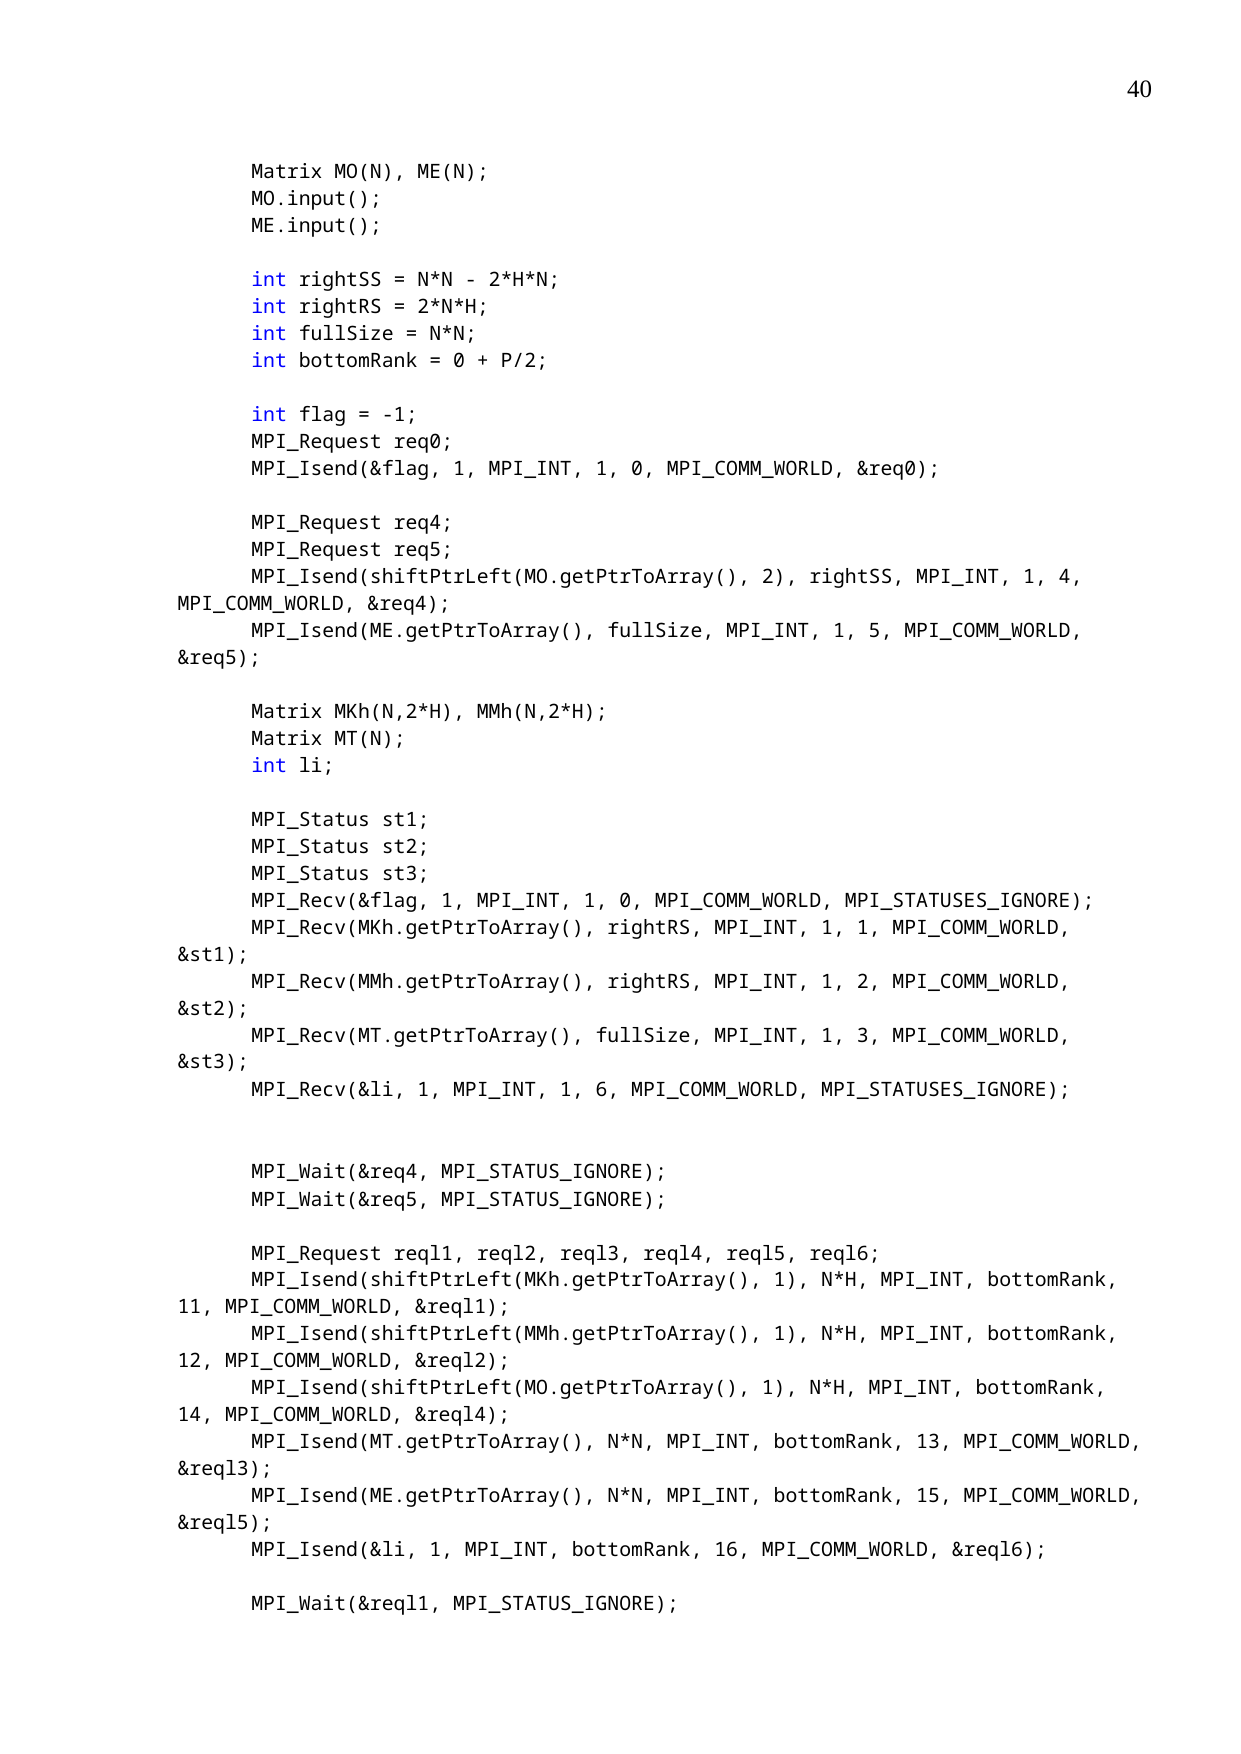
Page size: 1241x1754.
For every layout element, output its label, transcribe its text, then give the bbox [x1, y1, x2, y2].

text MPI_Recv(MMh.getPtrToArray(), rightRS, MPI_INT, 1, 2, MPI_COMM_WORLD, &st2); [177, 967, 1152, 1021]
text Matrix MKh(N,2*H), MMh(N,2*H); [177, 697, 1152, 724]
text MPI_Status st3; [177, 859, 1152, 886]
text MO.input(); [177, 184, 1152, 211]
text MPI_Request req0; [177, 427, 1152, 454]
text MPI_Isend(shiftPtrLeft(MO.getPtrToArray(), 1), N*H, MPI_INT, bottomRank, 14, MPI_COMM_WORLD, &reql4); [177, 1374, 1152, 1428]
text MPI_Wait(&reql1, MPI_STATUS_IGNORE); [177, 1589, 1152, 1616]
text MPI_Status st2; [177, 832, 1152, 859]
text MPI_Request req5; [177, 535, 1152, 562]
text int rightSS = N*N - 2*H*N; [177, 265, 1152, 292]
text ME.input(); [177, 211, 1152, 238]
text MPI_Isend(&flag, 1, MPI_INT, 1, 0, MPI_COMM_WORLD, &req0); [177, 454, 1152, 481]
text int bottomRank = 0 + P/2; [177, 346, 1152, 373]
text MPI_Recv(&flag, 1, MPI_INT, 1, 0, MPI_COMM_WORLD, MPI_STATUSES_IGNORE); [177, 886, 1152, 913]
text Matrix MT(N); [177, 724, 1152, 751]
text int flag = -1; [177, 400, 1152, 427]
text int li; [177, 751, 1152, 778]
text MPI_Recv(MKh.getPtrToArray(), rightRS, MPI_INT, 1, 1, MPI_COMM_WORLD, &st1); [177, 913, 1152, 967]
text MPI_Isend(MT.getPtrToArray(), N*N, MPI_INT, bottomRank, 13, MPI_COMM_WORLD, &reql3); [177, 1428, 1152, 1482]
text MPI_Recv(&li, 1, MPI_INT, 1, 6, MPI_COMM_WORLD, MPI_STATUSES_IGNORE); [177, 1075, 1152, 1102]
text MPI_Isend(shiftPtrLeft(MMh.getPtrToArray(), 1), N*H, MPI_INT, bottomRank, 12, MPI_COMM_WORLD, &reql2); [177, 1320, 1152, 1374]
text MPI_Recv(MT.getPtrToArray(), fullSize, MPI_INT, 1, 3, MPI_COMM_WORLD, &st3); [177, 1021, 1152, 1075]
text MPI_Isend(shiftPtrLeft(MO.getPtrToArray(), 2), rightSS, MPI_INT, 1, 4, MPI_COMM_WORLD, &req4); [177, 562, 1152, 616]
text MPI_Wait(&req4, MPI_STATUS_IGNORE); [177, 1158, 1152, 1185]
text MPI_Isend(shiftPtrLeft(MKh.getPtrToArray(), 1), N*H, MPI_INT, bottomRank, 11, MPI_COMM_WORLD, &reql1); [177, 1266, 1152, 1320]
text MPI_Isend(ME.getPtrToArray(), N*N, MPI_INT, bottomRank, 15, MPI_COMM_WORLD, &reql5); [177, 1482, 1152, 1536]
text MPI_Request reql1, reql2, reql3, reql4, reql5, reql6; [177, 1239, 1152, 1266]
text MPI_Isend(&li, 1, MPI_INT, bottomRank, 16, MPI_COMM_WORLD, &reql6); [177, 1536, 1152, 1562]
text Matrix MO(N), ME(N); [177, 157, 1152, 184]
text MPI_Isend(ME.getPtrToArray(), fullSize, MPI_INT, 1, 5, MPI_COMM_WORLD, &req5); [177, 616, 1152, 670]
text int rightRS = 2*N*H; [177, 292, 1152, 319]
text int fullSize = N*N; [177, 319, 1152, 346]
text MPI_Request req4; [177, 508, 1152, 535]
text MPI_Status st1; [177, 805, 1152, 832]
text MPI_Wait(&req5, MPI_STATUS_IGNORE); [177, 1185, 1152, 1212]
